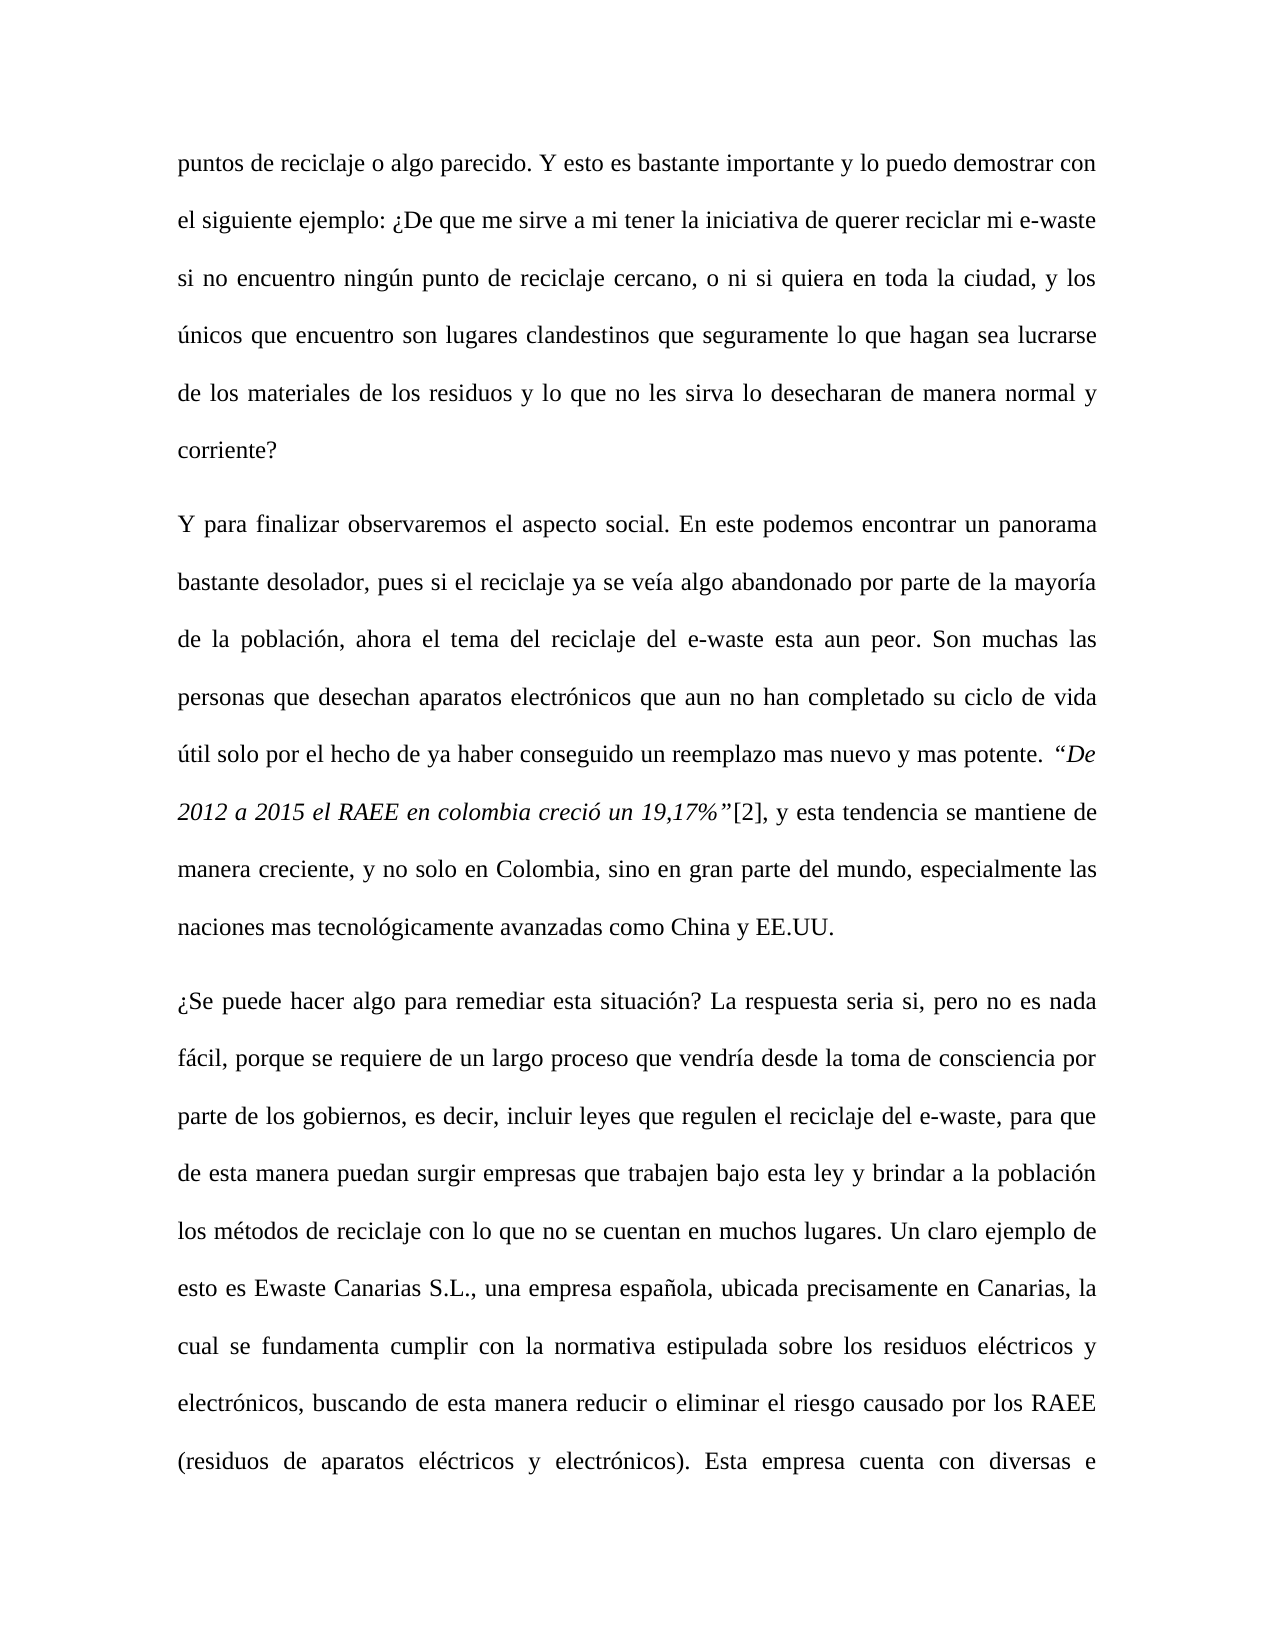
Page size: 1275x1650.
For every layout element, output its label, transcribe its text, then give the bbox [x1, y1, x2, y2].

text Y para finalizar observaremos el aspecto social. En este podemos encontrar un panorama bastante desolador, pues si el reciclaje ya se veía algo abandonado por parte de la mayoría de la población, ahora el tema del reciclaje del e-waste esta aun peor. Son muchas las personas que desechan aparatos electrónicos que aun no han completado su ciclo de vida útil solo por el hecho de ya haber conseguido un reemplazo mas nuevo y mas potente. “De 2012 a 2015 el RAEE en colombia creció un 19,17%”[2], y esta tendencia se mantiene de manera creciente, y no solo en Colombia, sino en gran parte del mundo, especialmente las naciones mas tecnológicamente avanzadas como China y EE.UU. [177, 509, 1098, 941]
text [177, 986, 1098, 1475]
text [177, 148, 1098, 464]
